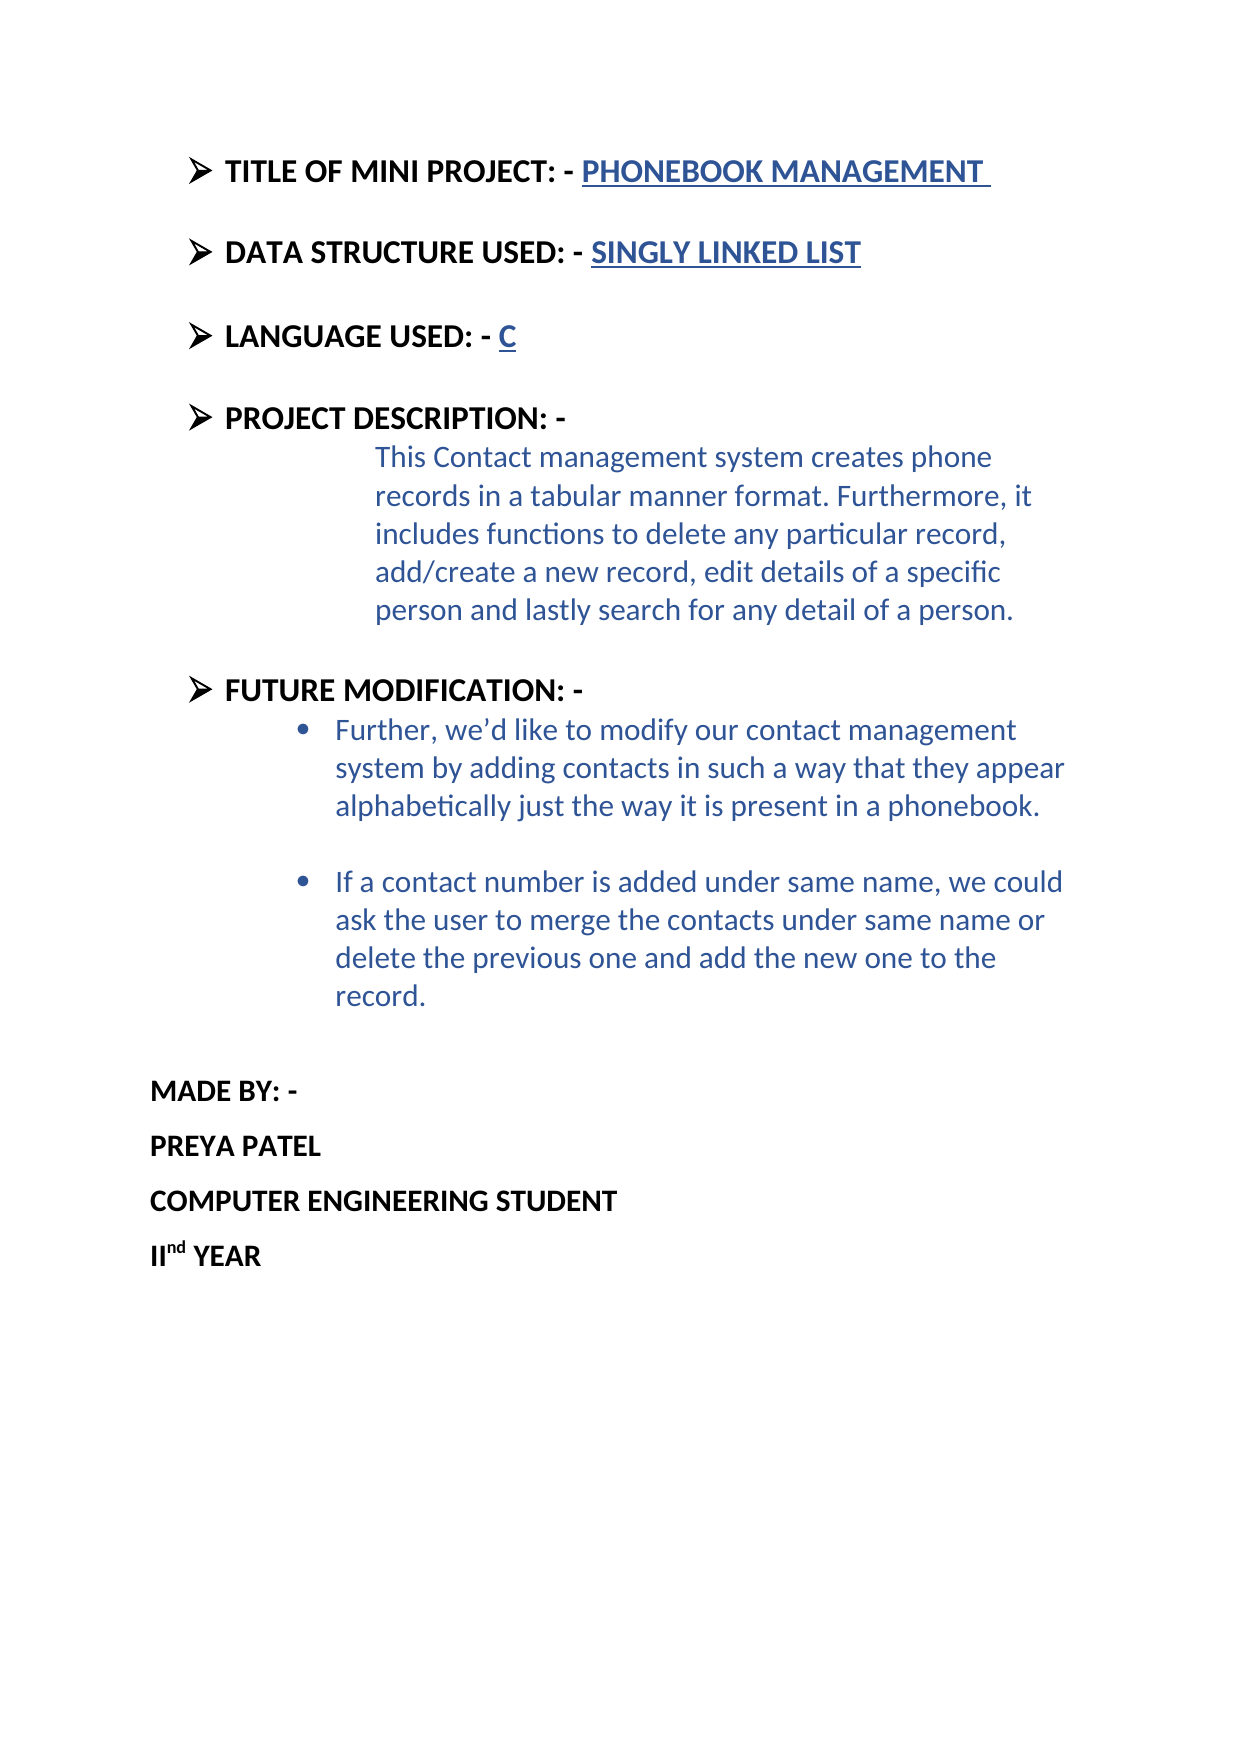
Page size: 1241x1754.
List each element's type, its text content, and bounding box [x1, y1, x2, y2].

list TITLE OF MINI PROJECT: - PHONEBOOK MANAGEMENT [187, 150, 1090, 191]
list This Contact management system creates phone records in a tabular manner format. Furthermore, it includes functions to delete any particular record, add/create a new record, edit details of a specific person and lastly search for any detail of a person. [375, 437, 1090, 628]
list If a contact number is added under same name, we could ask the user to merge the contacts under same name or delete the previous one and add the new one to the record. [298, 862, 1090, 1014]
list FUTURE MODIFICATION: - [187, 669, 1090, 709]
text MADE BY: - [150, 1072, 1090, 1110]
text PREYA PATEL [150, 1126, 1090, 1164]
list DATA STRUCTURE USED: - SINGLY LINKED LIST [187, 231, 1090, 272]
list PROJECT DESCRIPTION: - [187, 397, 1090, 437]
text IInd YEAR [150, 1236, 1090, 1274]
text COMPUTER ENGINEERING STUDENT [150, 1181, 1090, 1219]
list LANGUAGE USED: - C [187, 315, 1090, 356]
list Further, we’d like to modify our contact management system by adding contacts in such a way that they appear alphabetically just the way it is present in a phonebook. [298, 709, 1090, 824]
